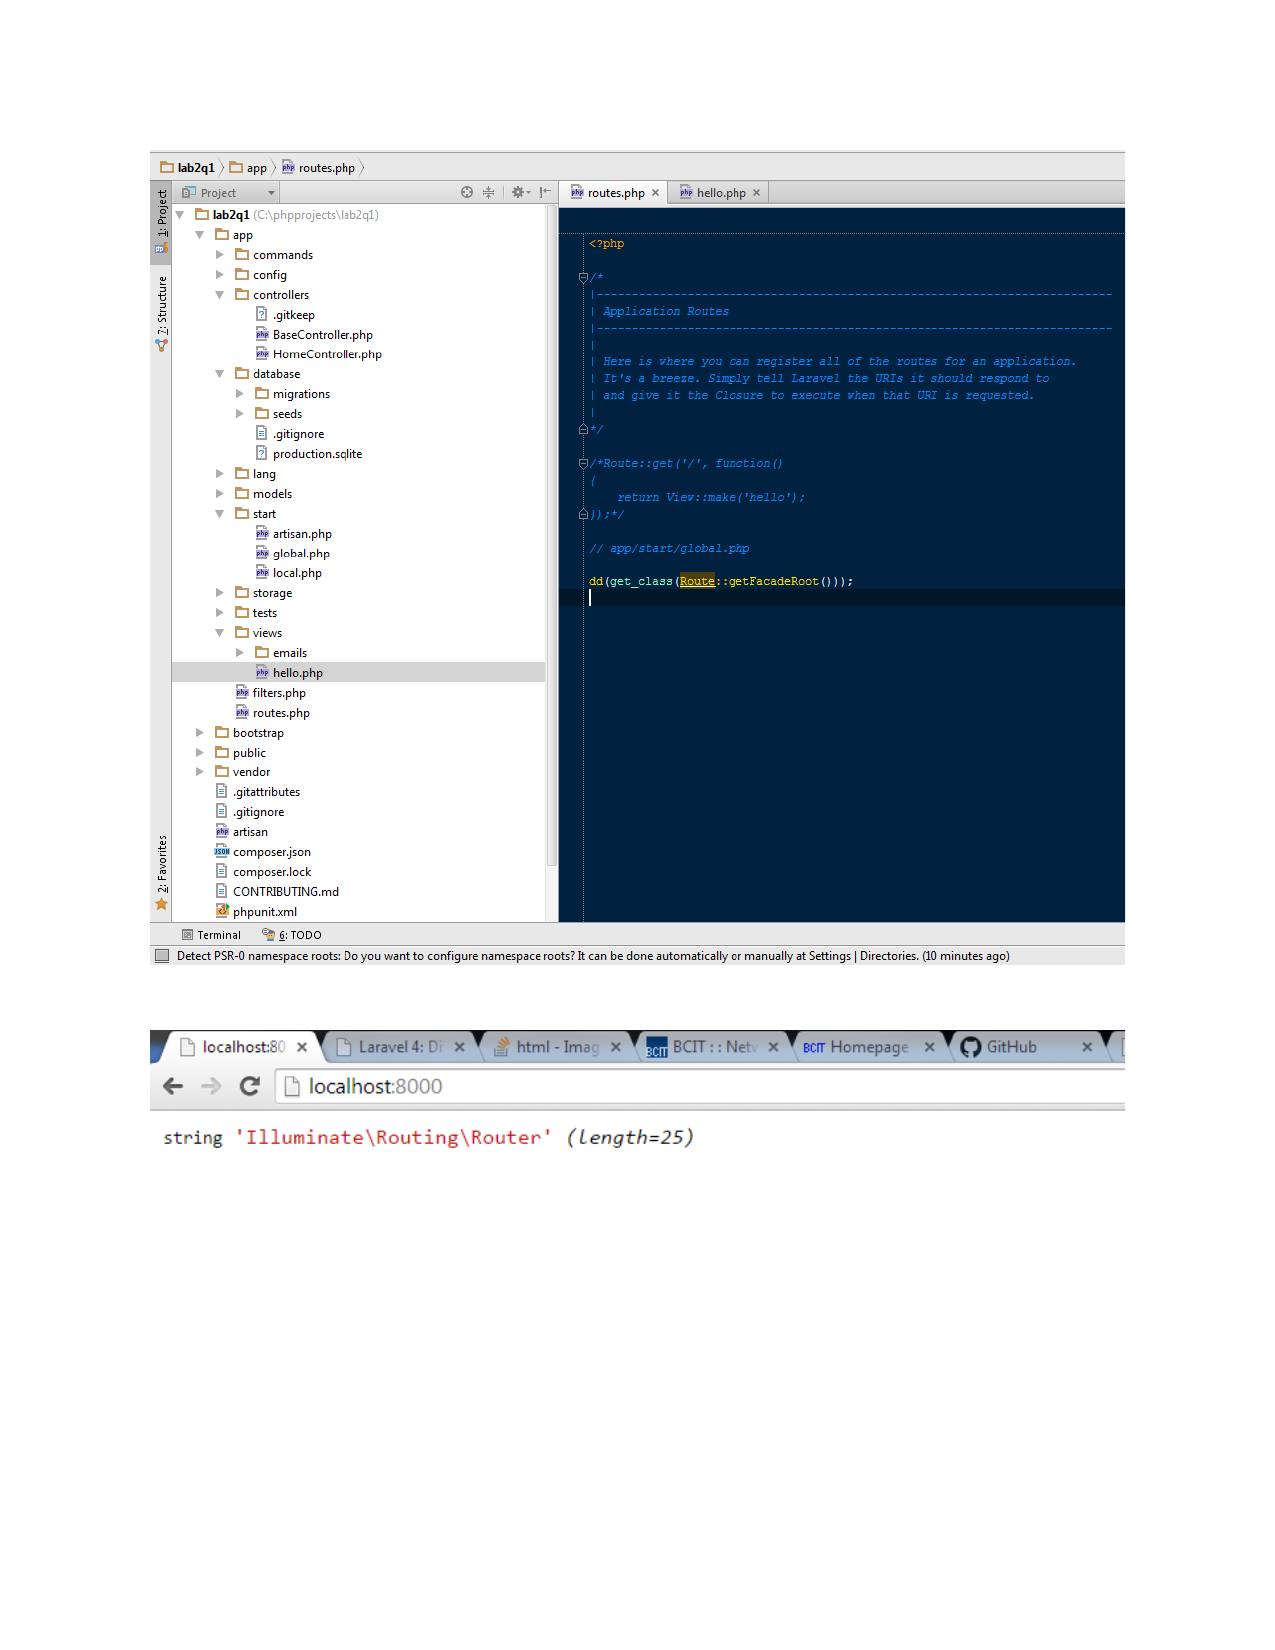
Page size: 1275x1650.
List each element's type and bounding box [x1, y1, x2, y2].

picture [150, 1030, 1125, 1266]
picture [150, 150, 1125, 965]
